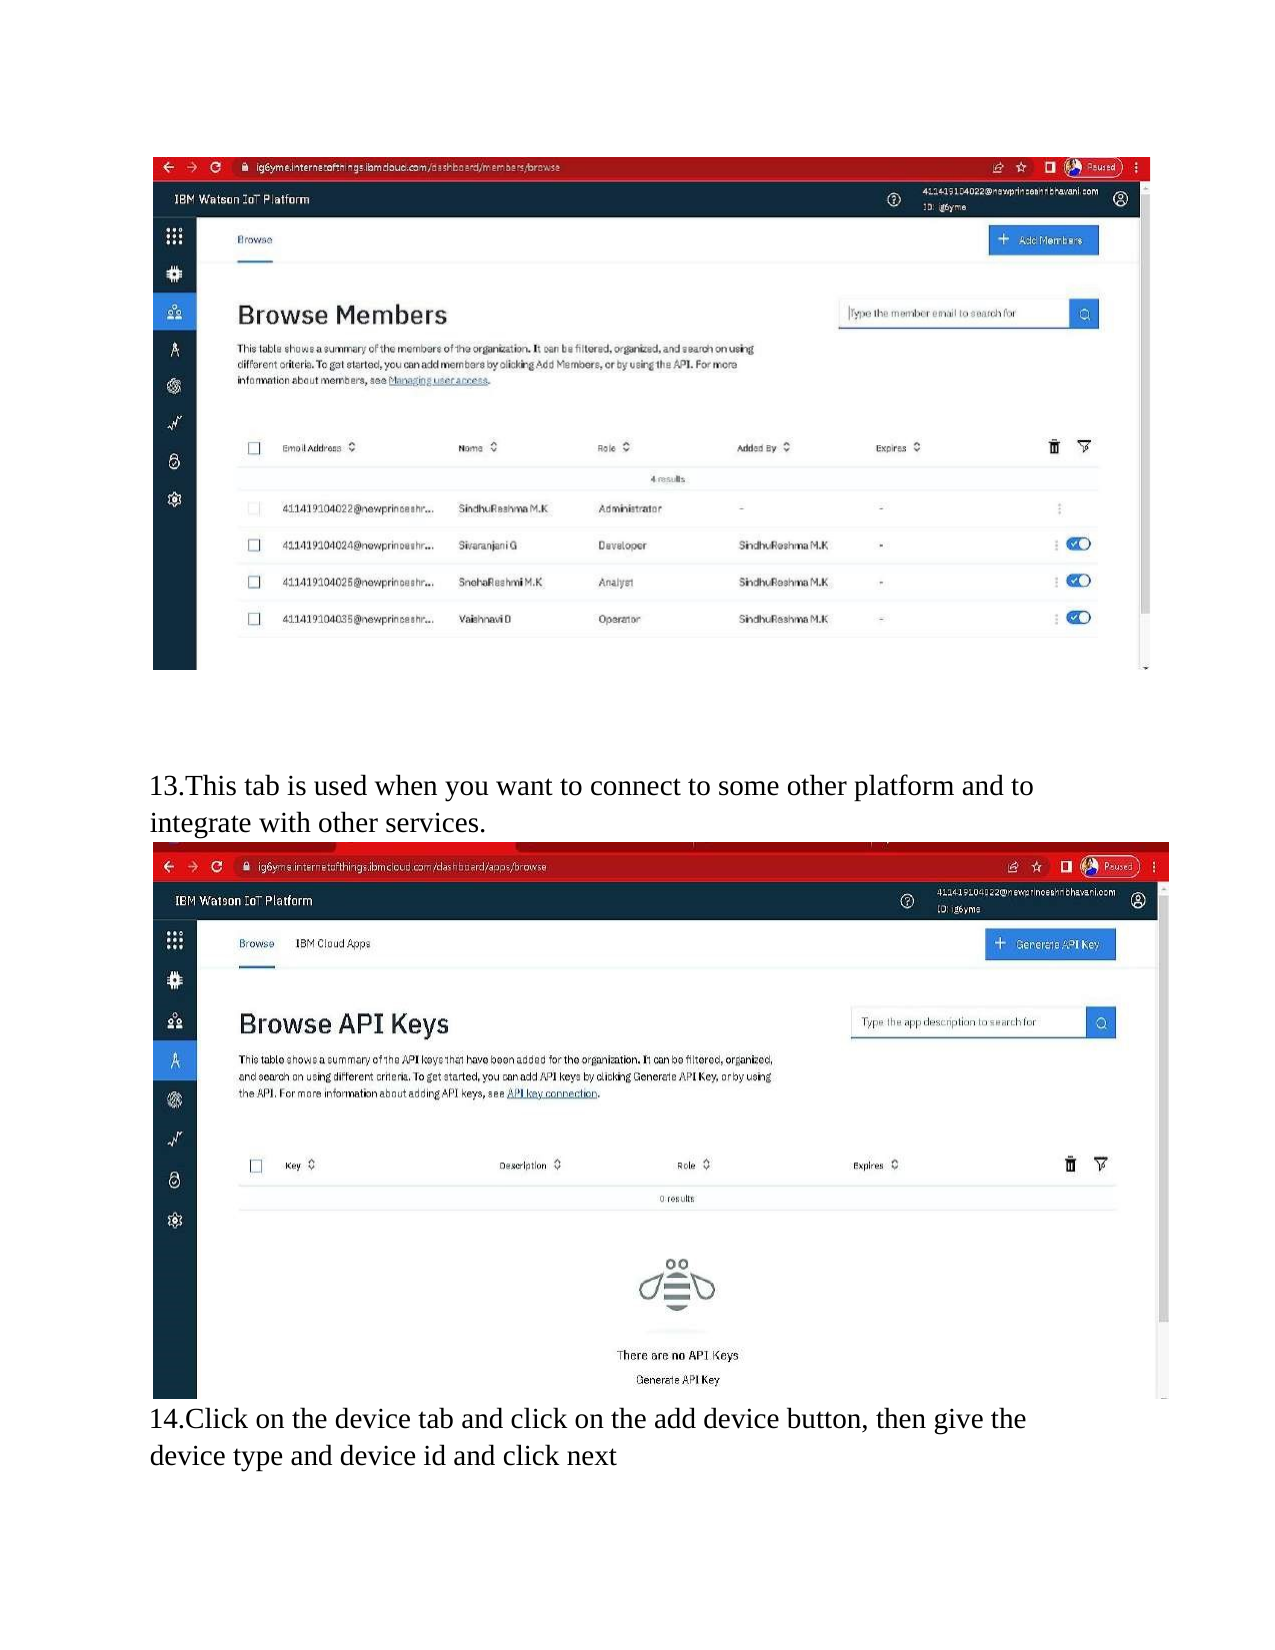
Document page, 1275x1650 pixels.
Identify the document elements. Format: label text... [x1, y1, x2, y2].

text 13.This tab is used when you want to connect to some other platform and to integrate with other services. [148, 768, 1097, 838]
text 14.Click on the device tab and click on the add device button, then give the device type and device id and click next [148, 1401, 1097, 1472]
picture [153, 842, 1169, 1399]
picture [153, 157, 1150, 670]
